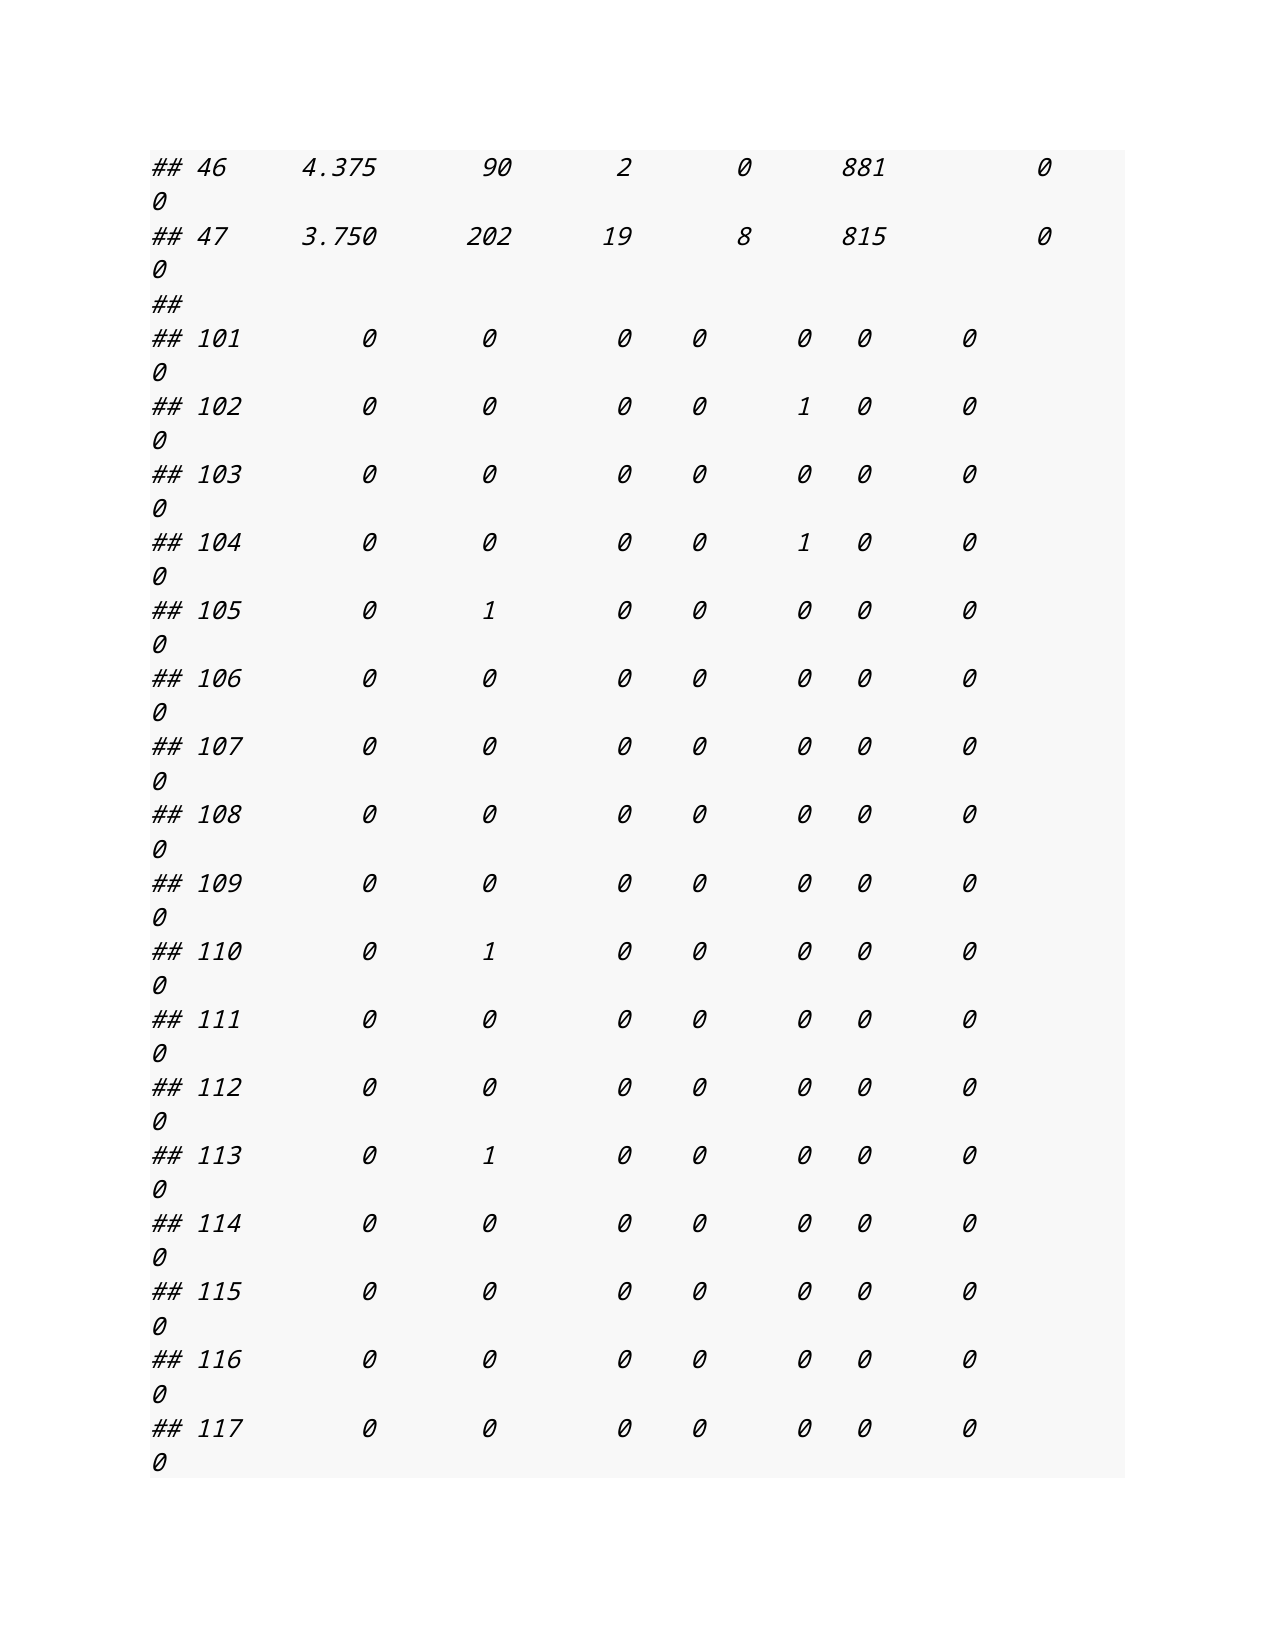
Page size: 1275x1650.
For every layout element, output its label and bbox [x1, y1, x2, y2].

text [150, 150, 1125, 1478]
